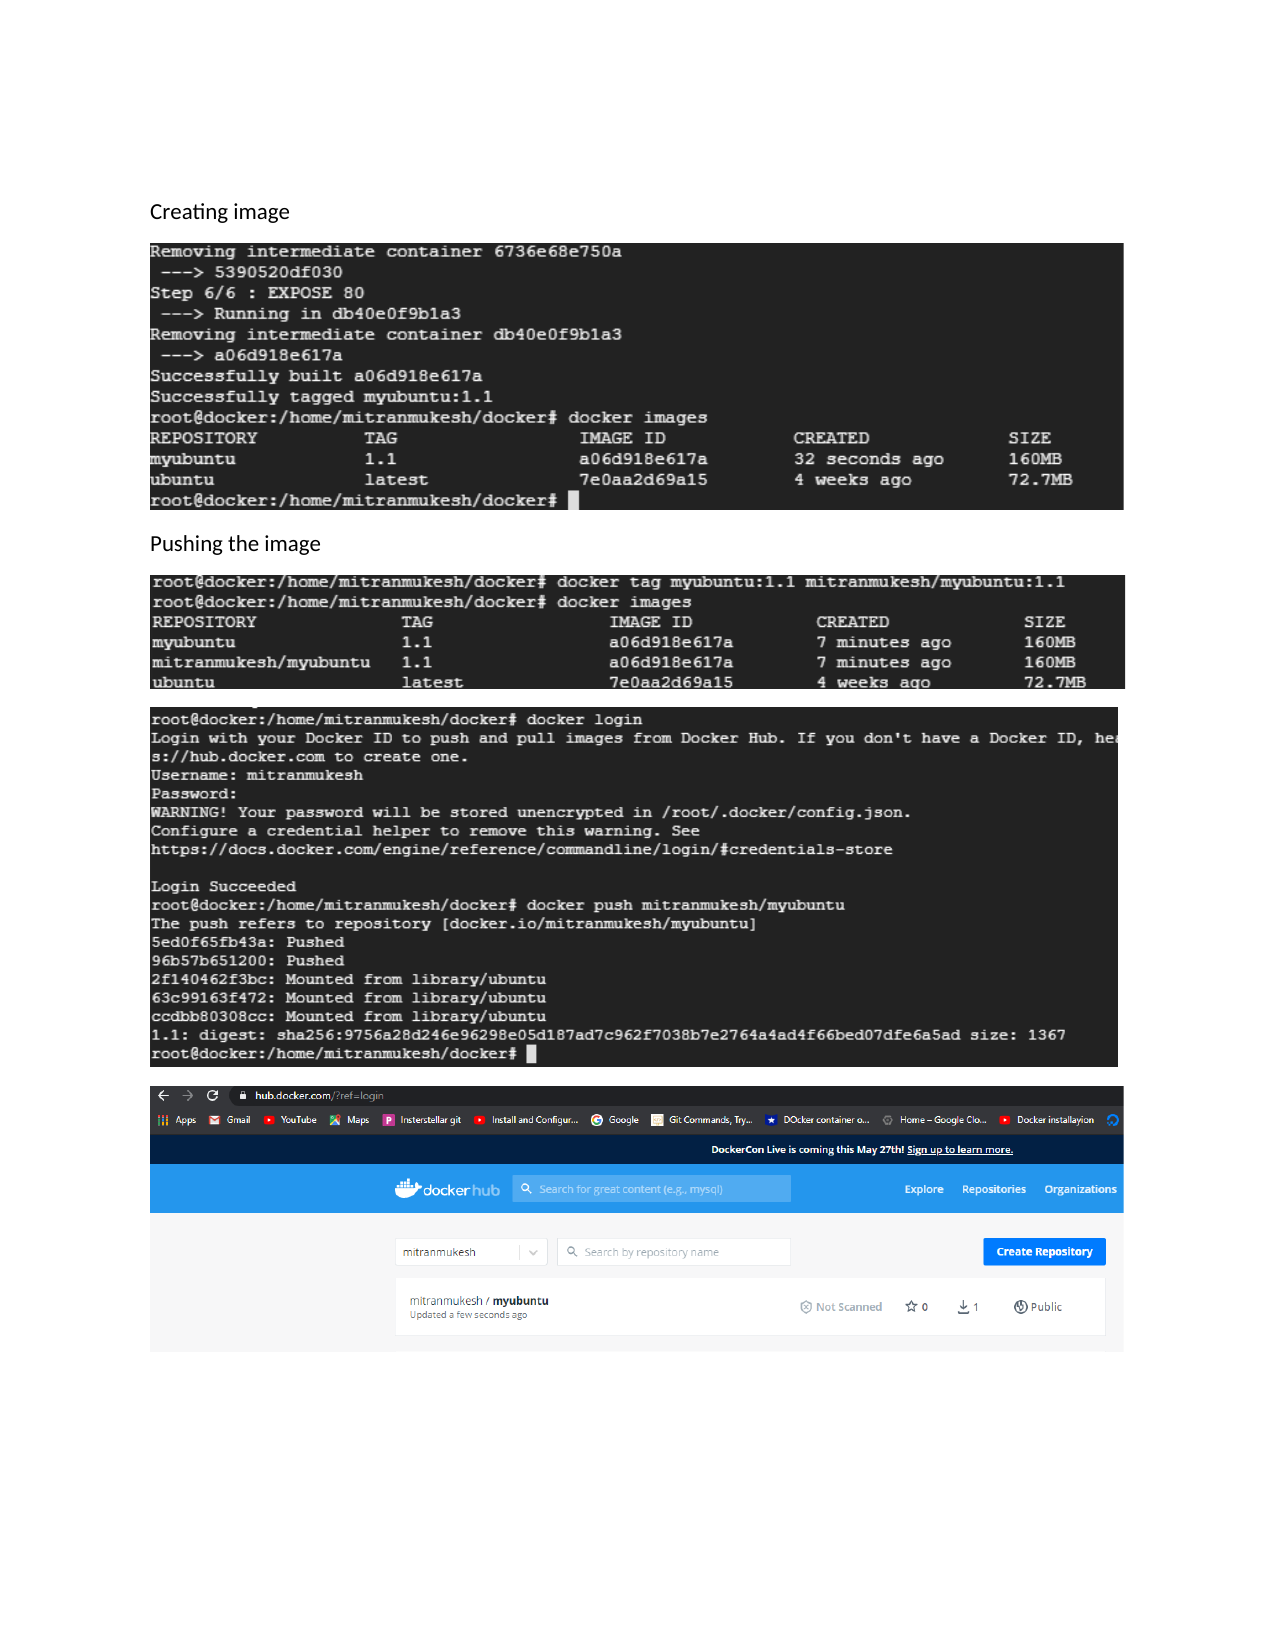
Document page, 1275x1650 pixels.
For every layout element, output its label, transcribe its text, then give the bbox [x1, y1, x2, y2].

picture [150, 243, 1124, 510]
picture [150, 575, 1125, 689]
text Pushing the image [150, 529, 1125, 557]
picture [150, 1086, 1124, 1352]
text Creating image [150, 197, 1125, 225]
picture [150, 707, 1118, 1067]
